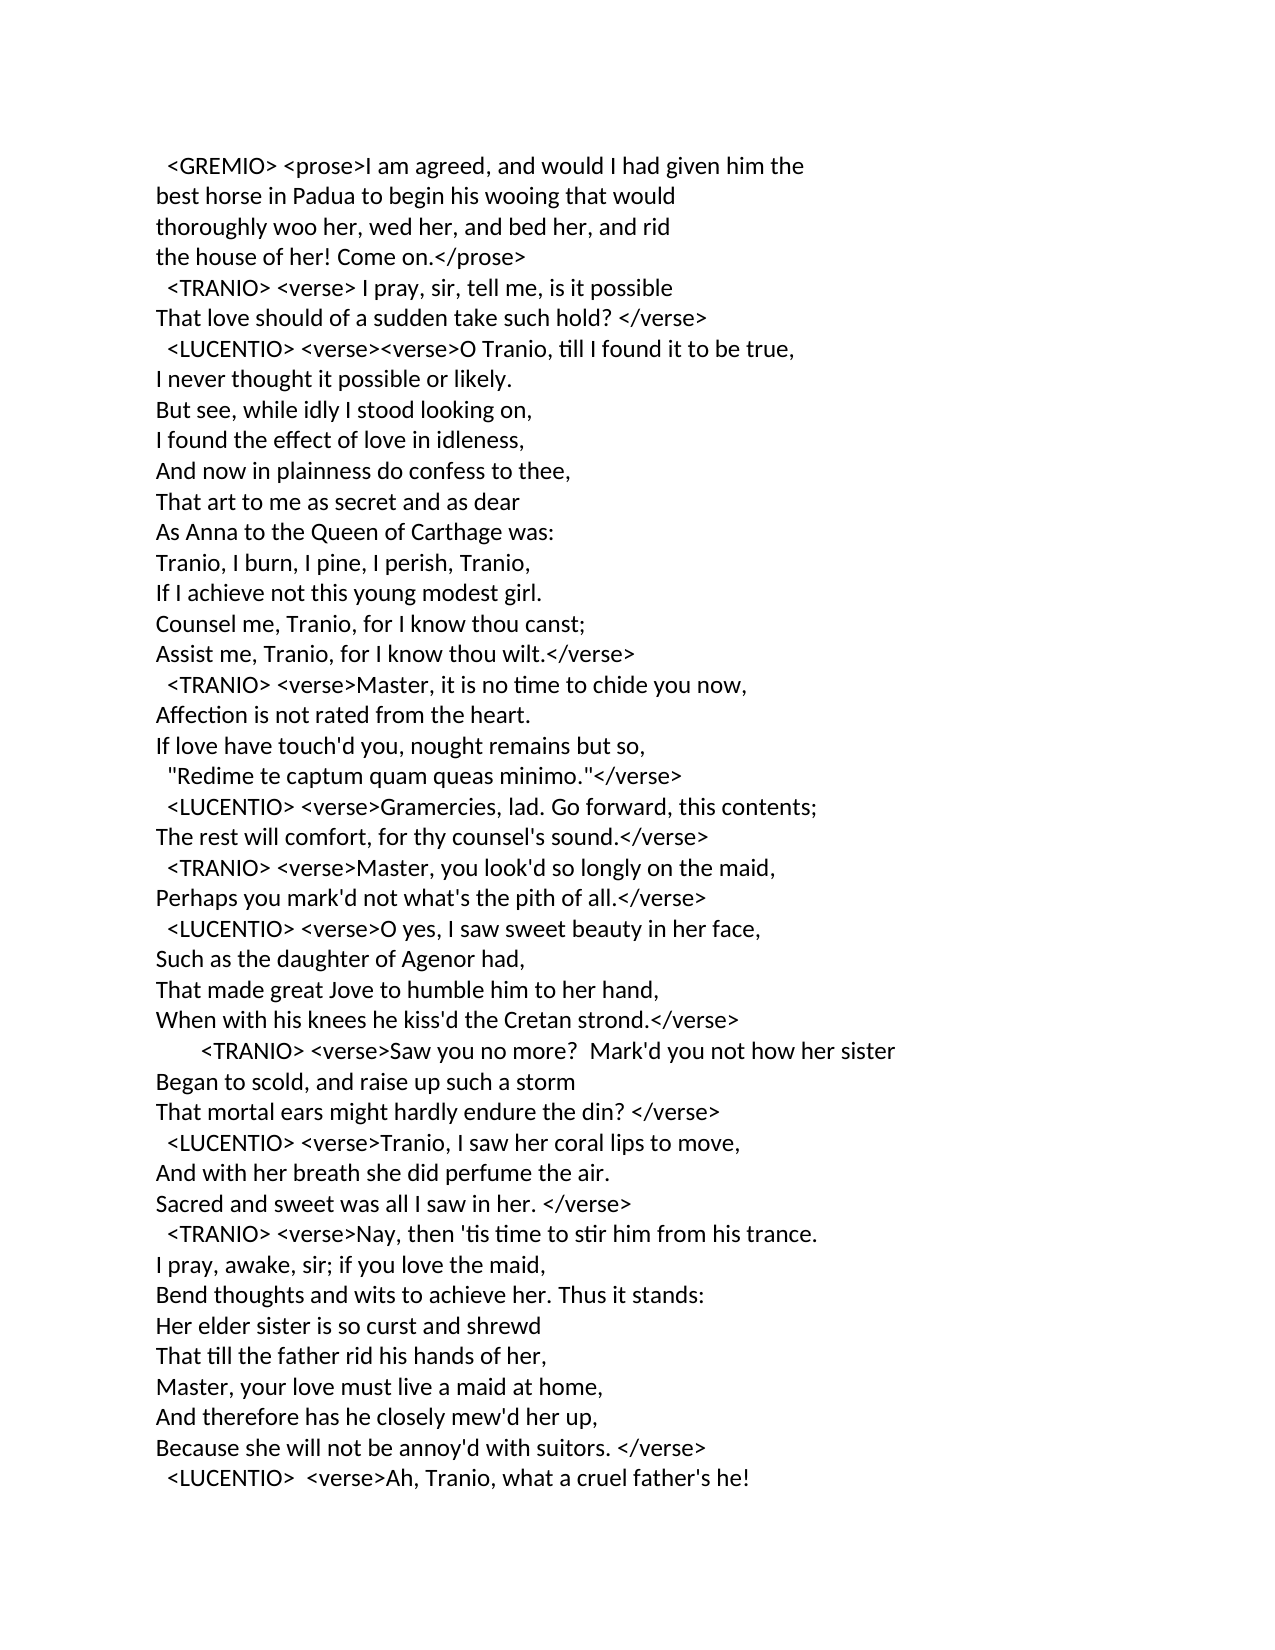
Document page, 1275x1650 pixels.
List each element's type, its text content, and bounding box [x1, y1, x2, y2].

text I found the effect of love in idleness, [150, 425, 1125, 455]
text <TRANIO> <verse>Nay, then 'tis time to stir him from his trance. [150, 1218, 1125, 1249]
text That till the father rid his hands of her, [150, 1340, 1125, 1371]
text Perhaps you mark'd not what's the pith of all.</verse> [150, 882, 1125, 913]
text <LUCENTIO> <verse>O yes, I saw sweet beauty in her face, [150, 913, 1125, 943]
text And now in plainness do confess to thee, [150, 455, 1125, 486]
text thoroughly woo her, wed her, and bed her, and rid [150, 211, 1125, 242]
text As Anna to the Queen of Carthage was: [150, 516, 1125, 547]
text Sacred and sweet was all I saw in her. </verse> [150, 1188, 1125, 1218]
text That love should of a sudden take such hold? </verse> [150, 303, 1125, 333]
text <GREMIO> <prose>I am agreed, and would I had given him the [150, 150, 1125, 181]
text Affection is not rated from the heart. [150, 699, 1125, 730]
text <TRANIO> <verse>Master, it is no time to chide you now, [150, 669, 1125, 699]
text <TRANIO> <verse>Master, you look'd so longly on the maid, [150, 852, 1125, 882]
text <LUCENTIO> <verse>Ah, Tranio, what a cruel father's he! [150, 1462, 1125, 1493]
text the house of her! Come on.</prose> [150, 242, 1125, 272]
text Bend thoughts and wits to achieve her. Thus it stands: [150, 1279, 1125, 1310]
text The rest will comfort, for thy counsel's sound.</verse> [150, 821, 1125, 852]
text When with his knees he kiss'd the Cretan strond.</verse> [150, 1004, 1125, 1035]
text <LUCENTIO> <verse>Tranio, I saw her coral lips to move, [150, 1127, 1125, 1157]
text Her elder sister is so curst and shrewd [150, 1310, 1125, 1340]
text I never thought it possible or likely. [150, 364, 1125, 394]
text If love have touch'd you, nought remains but so, [150, 730, 1125, 760]
text But see, while idly I stood looking on, [150, 394, 1125, 425]
text That art to me as secret and as dear [150, 486, 1125, 516]
text <LUCENTIO> <verse><verse>O Tranio, till I found it to be true, [150, 333, 1125, 364]
text "Redime te captum quam queas minimo."</verse> [150, 760, 1125, 791]
text If I achieve not this young modest girl. [150, 577, 1125, 608]
text And therefore has he closely mew'd her up, [150, 1401, 1125, 1432]
text Such as the daughter of Agenor had, [150, 943, 1125, 974]
text Master, your love must live a maid at home, [150, 1371, 1125, 1401]
text Because she will not be annoy'd with suitors. </verse> [150, 1432, 1125, 1462]
text And with her breath she did perfume the air. [150, 1157, 1125, 1188]
text I pray, awake, sir; if you love the maid, [150, 1249, 1125, 1279]
text That made great Jove to humble him to her hand, [150, 974, 1125, 1004]
text best horse in Padua to begin his wooing that would [150, 181, 1125, 211]
text <LUCENTIO> <verse>Gramercies, lad. Go forward, this contents; [150, 791, 1125, 821]
text That mortal ears might hardly endure the din? </verse> [150, 1096, 1125, 1127]
text Tranio, I burn, I pine, I perish, Tranio, [150, 547, 1125, 577]
text Assist me, Tranio, for I know thou wilt.</verse> [150, 638, 1125, 669]
text <TRANIO> <verse> I pray, sir, tell me, is it possible [150, 272, 1125, 303]
text Began to scold, and raise up such a storm [150, 1066, 1125, 1096]
text Counsel me, Tranio, for I know thou canst; [150, 608, 1125, 638]
text <TRANIO> <verse>Saw you no more? Mark'd you not how her sister [150, 1035, 1125, 1066]
